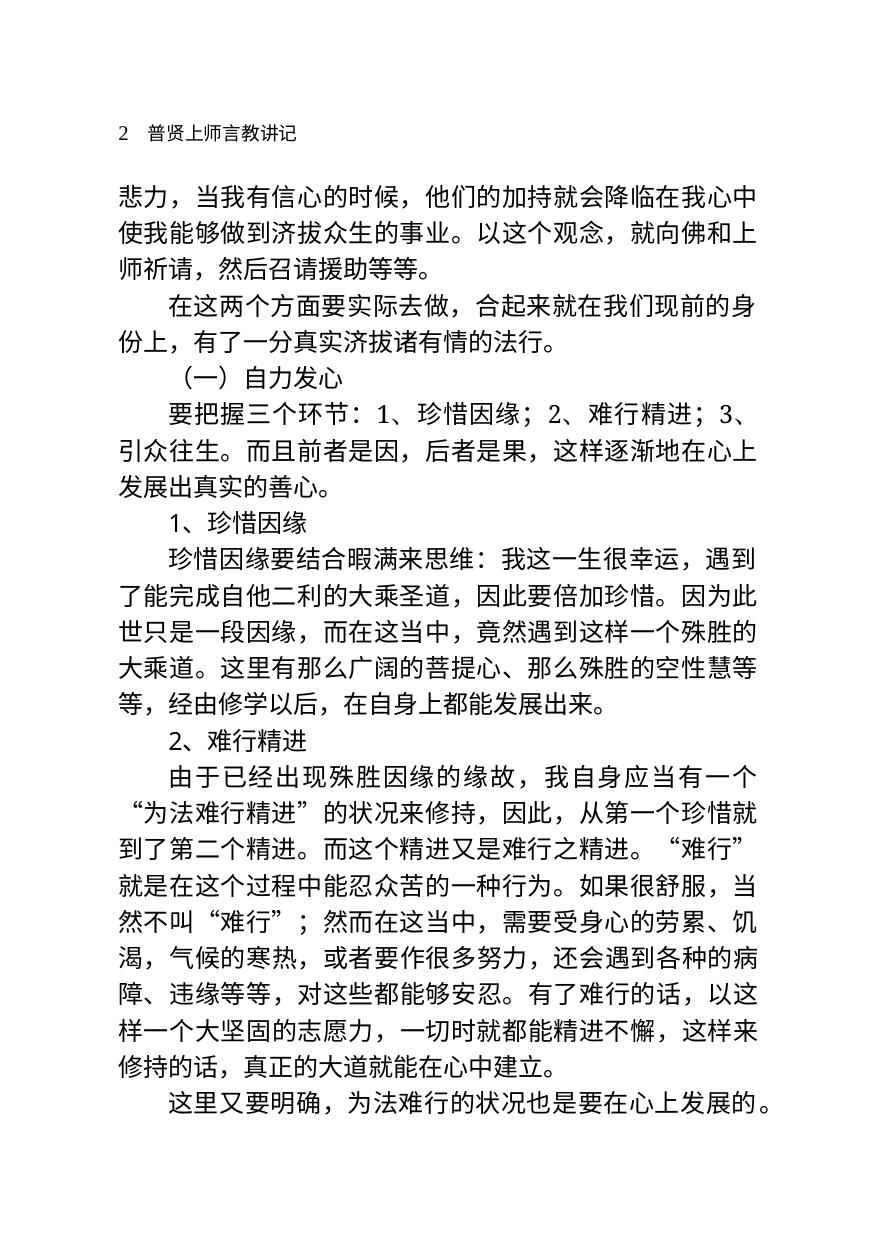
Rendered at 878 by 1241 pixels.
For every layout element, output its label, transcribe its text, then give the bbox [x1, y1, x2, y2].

text 要把握三个环节：1、珍惜因缘；2、难行精进；3、引众往生。而且前者是因，后者是果，这样逐渐地在心上发展出真实的善心。 [118, 395, 759, 503]
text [118, 1083, 759, 1120]
text 在这两个方面要实际去做，合起来就在我们现前的身份上，有了一分真实济拔诸有情的法行。 [118, 286, 759, 358]
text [118, 177, 759, 286]
text 由于已经出现殊胜因缘的缘故，我自身应当有一个“为法难行精进”的状况来修持，因此，从第一个珍惜就到了第二个精进。而这个精进又是难行之精进。“难行”，就是在这个过程中能忍众苦的一种行为。如果很舒服，当然不叫“难行”；然而在这当中，需要受身心的劳累、饥渴，气候的寒热，或者要作很多努力，还会遇到各种的病障、违缘等等，对这些都能够安忍。有了难行的话，以这样一个大坚固的志愿力，一切时就都能精进不懈，这样来修持的话，真正的大道就能在心中建立。 [118, 757, 759, 1083]
text 珍惜因缘要结合暇满来思维：我这一生很幸运，遇到了能完成自他二利的大乘圣道，因此要倍加珍惜。因为此世只是一段因缘，而在这当中，竟然遇到这样一个殊胜的大乘道。这里有那么广阔的菩提心、那么殊胜的空性慧等等，经由修学以后，在自身上都能发展出来。 [118, 540, 759, 721]
text （一）自力发心 [118, 358, 759, 395]
text 2、难行精进 [118, 721, 759, 757]
text 1、珍惜因缘 [118, 503, 759, 540]
